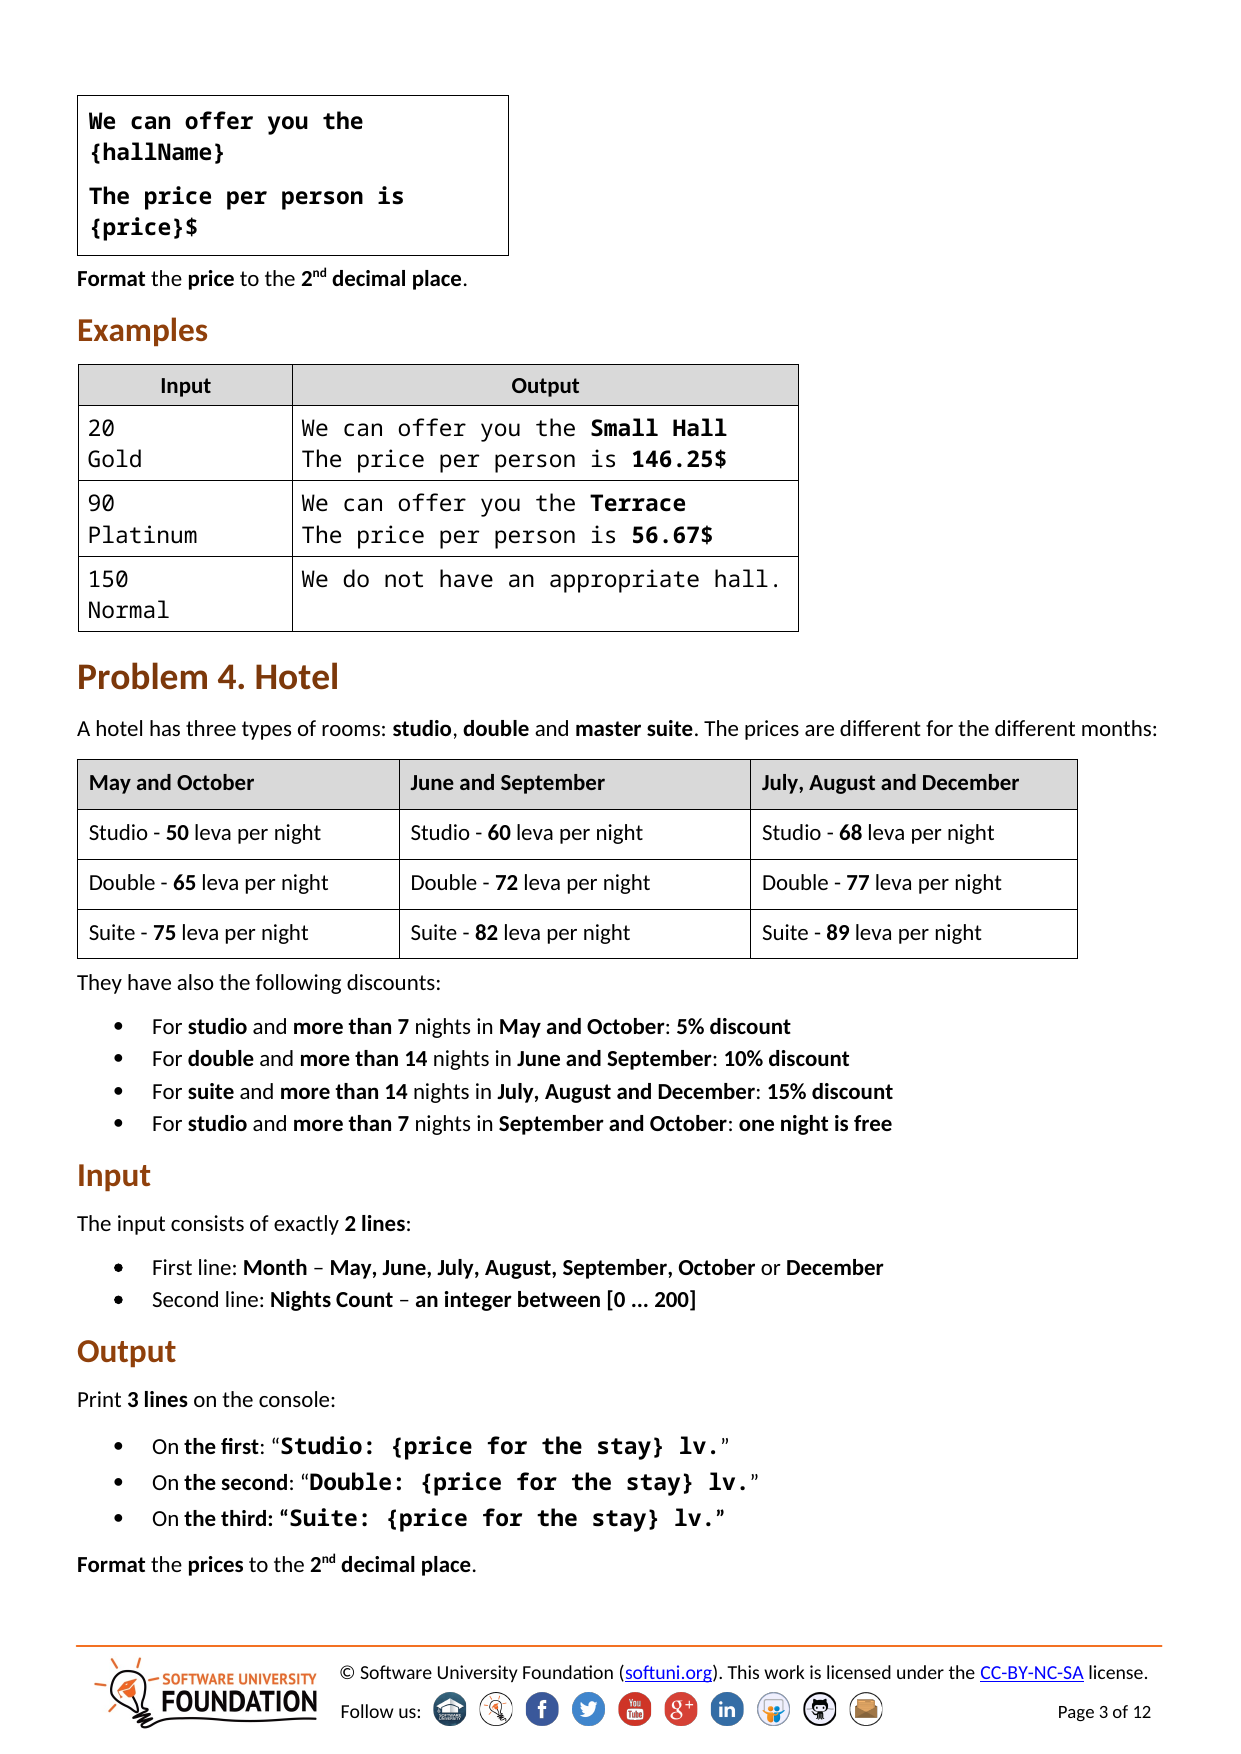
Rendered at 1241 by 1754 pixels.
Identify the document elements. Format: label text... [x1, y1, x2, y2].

table_cell Double - 65 leva per night [78, 860, 399, 908]
table_header Input [79, 365, 292, 405]
subtitle Examples [77, 309, 1163, 349]
table_cell We can offer you the Small Hall The price per person is 146.25$ [293, 406, 798, 480]
text Print 3 lines on the console: [77, 1385, 1163, 1413]
picture [710, 1692, 744, 1726]
list For suite and more than 14 nights in July, August and December: 15% discount [114, 1077, 1163, 1105]
list First line: Month – May, June, July, August, September, October or December [114, 1253, 1163, 1281]
table_cell Studio - 68 leva per night [751, 810, 1077, 858]
table_cell Suite - 89 leva per night [751, 910, 1077, 958]
table_cell Studio - 60 leva per night [400, 810, 750, 858]
table_cell Double - 77 leva per night [751, 860, 1077, 908]
table_cell Double - 72 leva per night [400, 860, 750, 908]
list For studio and more than 7 nights in September and October: one night is free [114, 1109, 1163, 1137]
list For studio and more than 7 nights in May and October: 5% discount [114, 1012, 1163, 1040]
picture [618, 1692, 652, 1726]
table_header Output [293, 365, 798, 405]
picture [479, 1692, 513, 1726]
picture [525, 1692, 559, 1726]
table_cell We can offer you the Terrace The price per person is 56.67$ [293, 481, 798, 556]
table_cell 20 Gold [79, 406, 292, 480]
picture [433, 1692, 467, 1726]
picture [757, 1692, 790, 1726]
list For double and more than 14 nights in June and September: 10% discount [114, 1044, 1163, 1073]
table_cell Studio - 50 leva per night [78, 810, 399, 858]
text A hotel has three types of rooms: studio, double and master suite. The prices are different for the different months: [77, 714, 1163, 742]
table_header May and October [78, 760, 399, 809]
picture [572, 1692, 605, 1726]
table_cell We do not have an appropriate hall. [293, 557, 798, 631]
picture [849, 1692, 883, 1726]
text The input consists of exactly 2 lines: [77, 1209, 1163, 1237]
list Second line: Nights Count – an integer between [0 ... 200] [114, 1286, 1163, 1314]
text They have also the following discounts: [77, 968, 1163, 996]
picture [803, 1692, 837, 1726]
subtitle Output [77, 1330, 1163, 1371]
table_cell 150 Normal [79, 557, 292, 631]
picture [93, 1656, 317, 1729]
table_cell Suite - 82 leva per night [400, 910, 750, 958]
list On the second: “Double: {price for the stay} lv.” [114, 1466, 1163, 1497]
subtitle Hotel [77, 653, 1163, 699]
table_header July, August and December [751, 760, 1077, 809]
subtitle Input [77, 1154, 1163, 1194]
table_header June and September [400, 760, 750, 809]
list On the first: “Studio: {price for the stay} lv.” [114, 1430, 1163, 1461]
picture [664, 1692, 698, 1726]
list On the third: “Suite: {price for the stay} lv.” [114, 1502, 1163, 1533]
table_header We can offer you the {hallName} The price per person is {price}$ [78, 96, 508, 255]
table_cell Suite - 75 leva per night [78, 910, 399, 958]
text Format the price to the 2nd decimal place. [77, 264, 1163, 292]
text Format the prices to the 2nd decimal place. [77, 1550, 1163, 1578]
table_cell 90 Platinum [79, 481, 292, 556]
